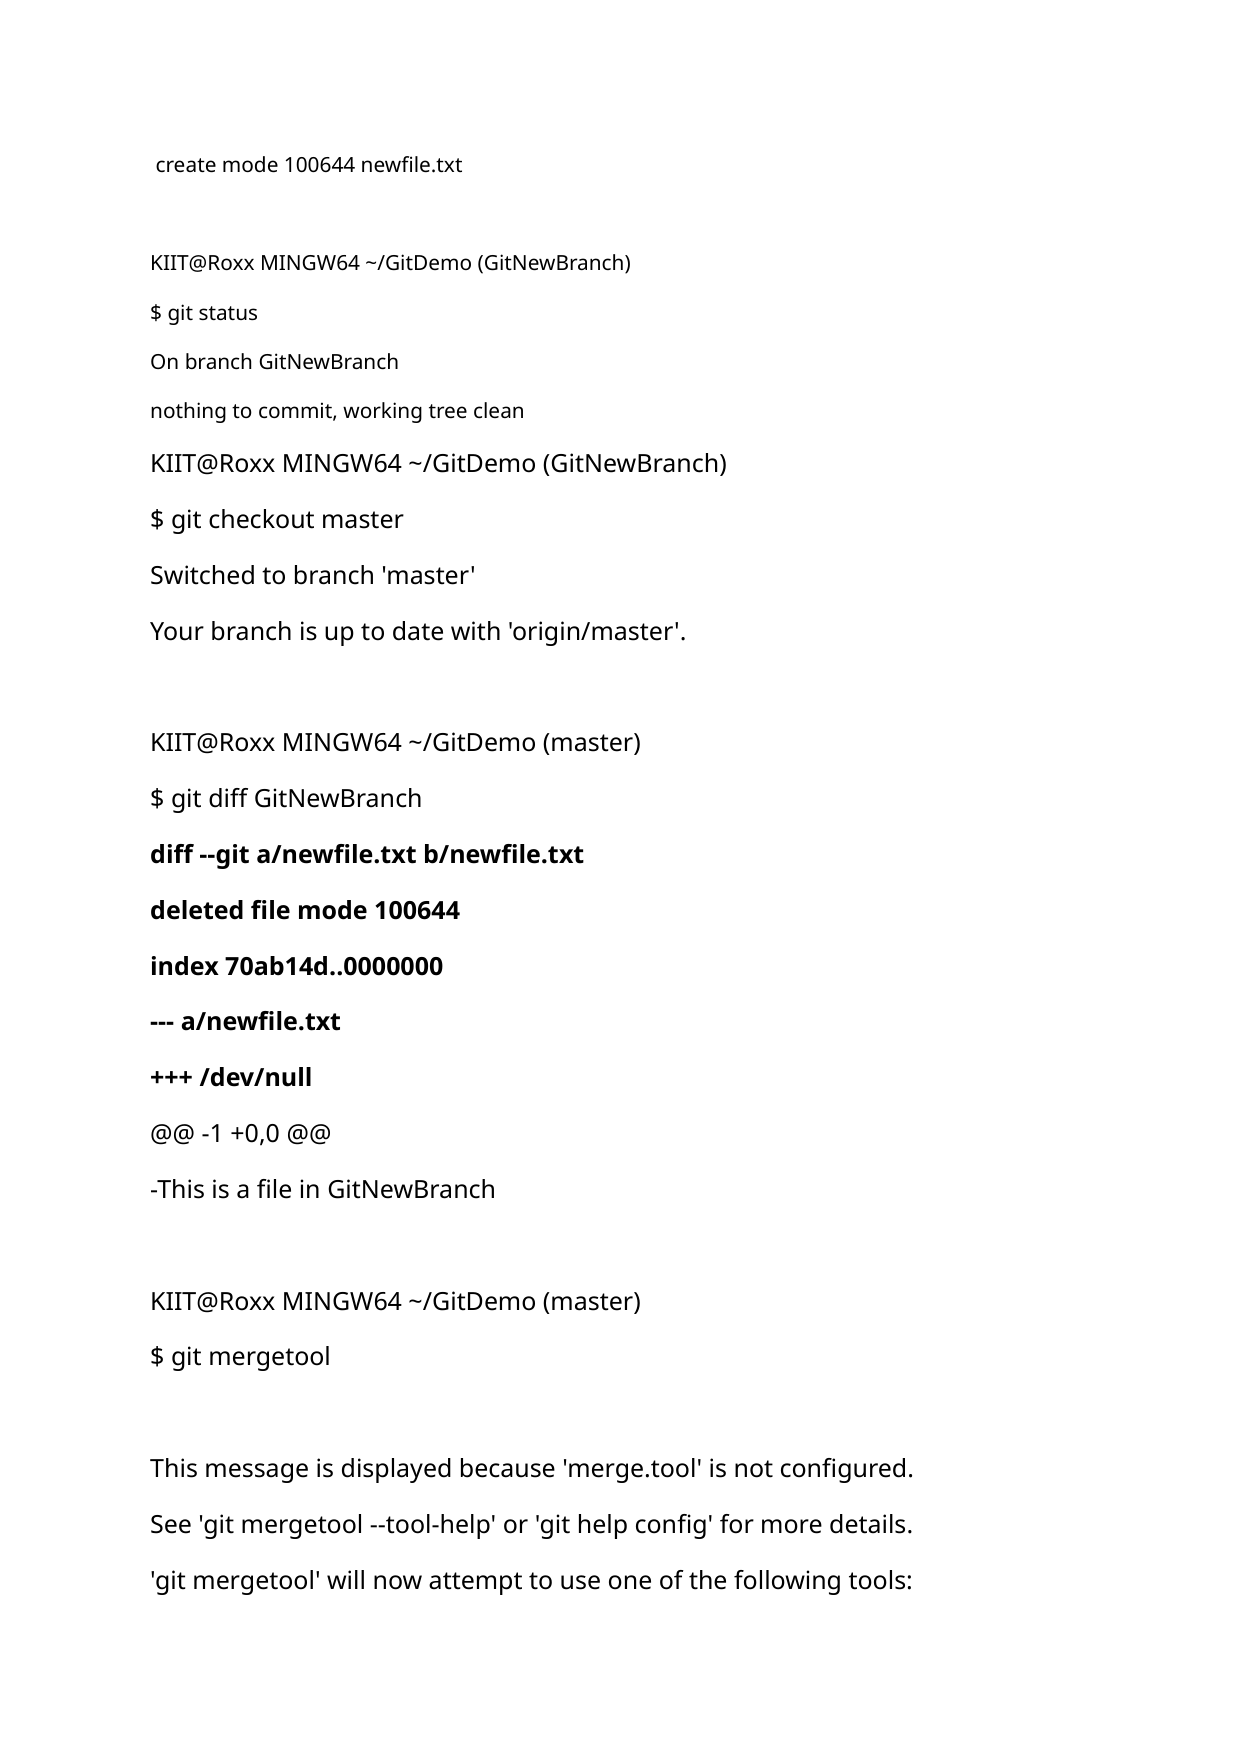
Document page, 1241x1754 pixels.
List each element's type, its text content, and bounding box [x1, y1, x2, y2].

text nothing to commit, working tree clean [150, 396, 1090, 425]
text diff --git a/newfile.txt b/newfile.txt [150, 836, 1090, 871]
text index 70ab14d..0000000 [150, 948, 1090, 982]
text KIIT@Roxx MINGW64 ~/GitDemo (master) [150, 1283, 1090, 1317]
text create mode 100644 newfile.txt [150, 150, 1090, 178]
text KIIT@Roxx MINGW64 ~/GitDemo (master) [150, 725, 1090, 759]
text On branch GitNewBranch [150, 347, 1090, 376]
text @@ -1 +0,0 @@ [150, 1116, 1090, 1150]
text $ git checkout master [150, 501, 1090, 536]
text 'git mergetool' will now attempt to use one of the following tools: [150, 1562, 1090, 1596]
text deleted file mode 100644 [150, 892, 1090, 926]
text $ git status [150, 298, 1090, 326]
text This message is displayed because 'merge.tool' is not configured. [150, 1451, 1090, 1485]
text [150, 248, 1090, 277]
text Your branch is up to date with 'origin/master'. [150, 613, 1090, 647]
text +++ /dev/null [150, 1060, 1090, 1094]
text See 'git mergetool --tool-help' or 'git help config' for more details. [150, 1506, 1090, 1541]
text $ git mergetool [150, 1339, 1090, 1373]
text Switched to branch 'master' [150, 557, 1090, 591]
text $ git diff GitNewBranch [150, 781, 1090, 815]
text --- a/newfile.txt [150, 1004, 1090, 1038]
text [150, 446, 1090, 480]
text -This is a file in GitNewBranch [150, 1171, 1090, 1206]
